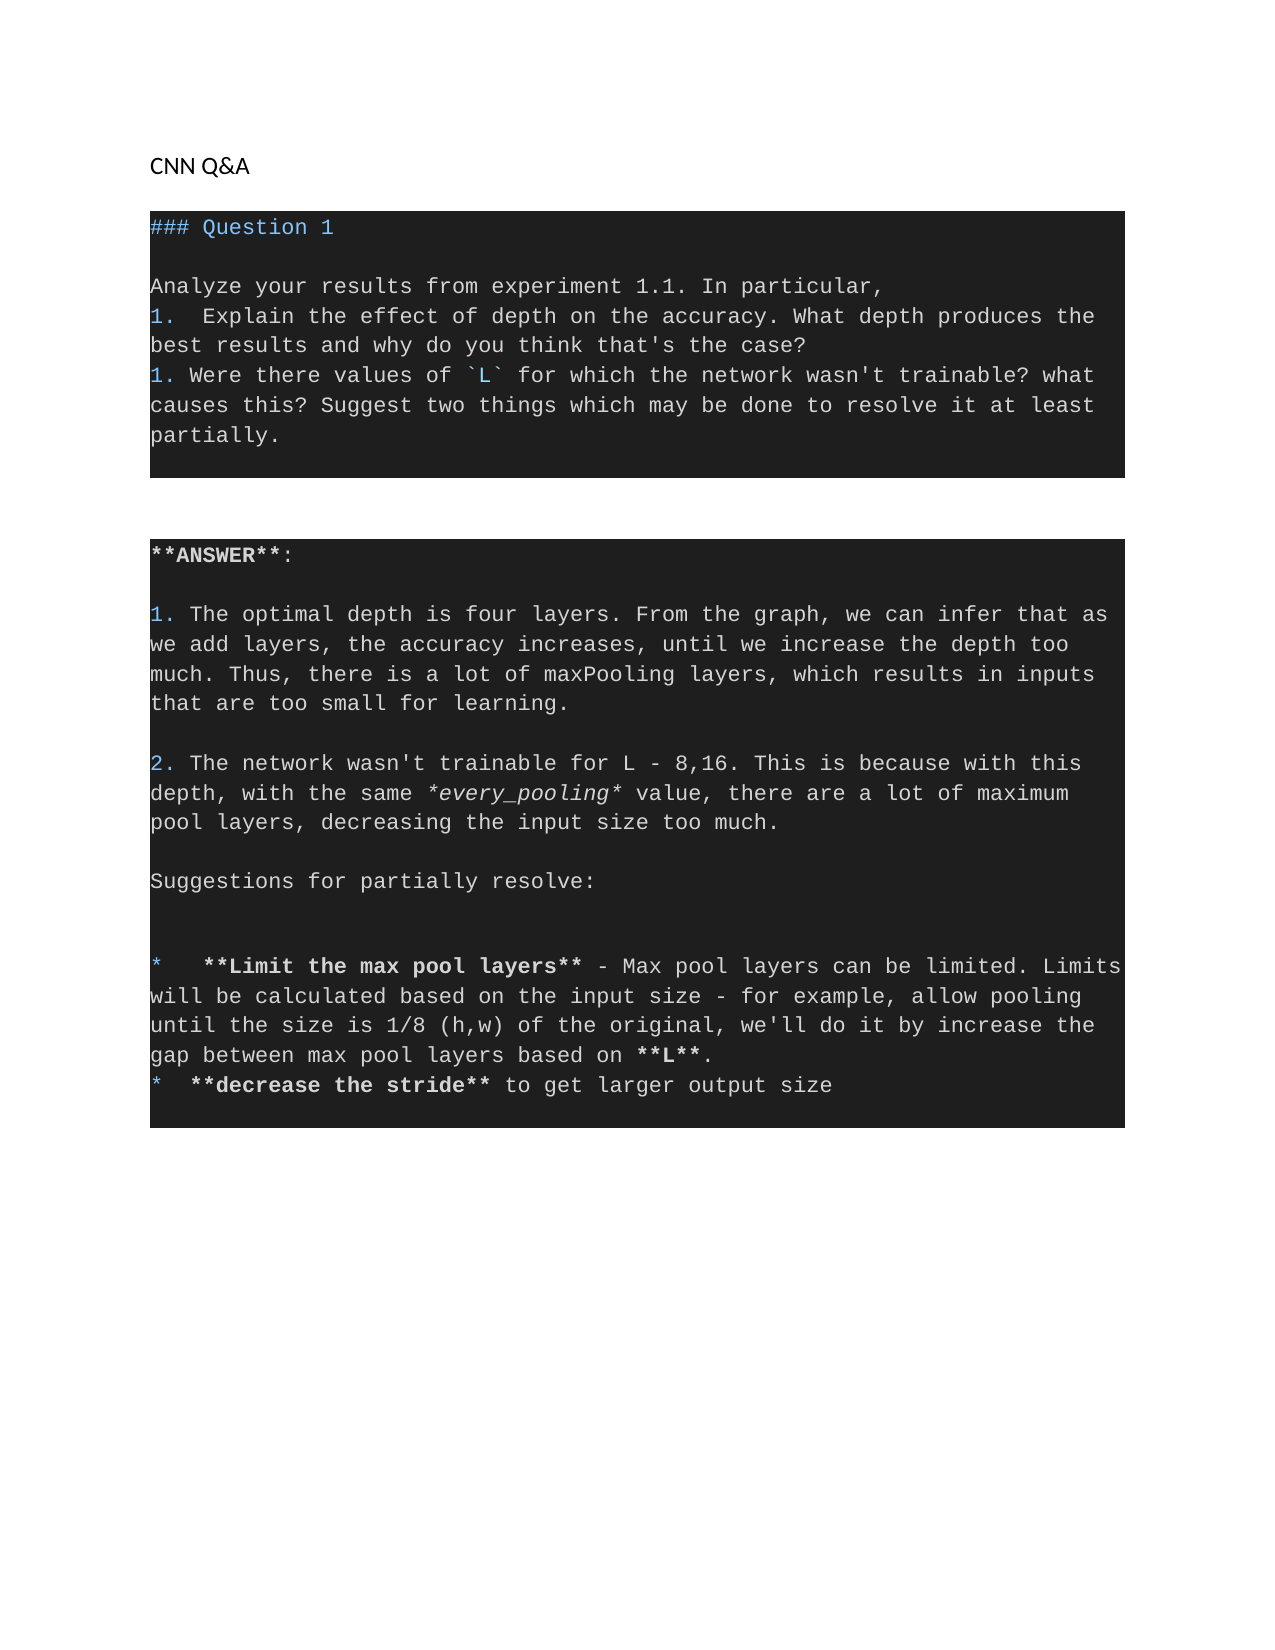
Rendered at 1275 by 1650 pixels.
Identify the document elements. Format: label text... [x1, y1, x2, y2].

text CNN Q&A [150, 150, 1125, 181]
text ### Question 1 [150, 211, 1125, 241]
text 1. Were there values of `L` for which the network wasn't trainable? what causes this? Suggest two things which may be done to resolve it at least partially. [150, 359, 1125, 448]
text Suggestions for partially resolve: [150, 866, 1125, 896]
text **ANSWER**: [150, 539, 1125, 569]
text 1. Explain the effect of depth on the accuracy. What depth produces the best results and why do you think that's the case? [150, 300, 1125, 359]
text 1. The optimal depth is four layers. From the graph, we can infer that as we add layers, the accuracy increases, until we increase the depth too much. Thus, there is a lot of maxPooling layers, which results in inputs that are too small for learning. [150, 599, 1125, 717]
text 2. The network wasn't trainable for L - 8,16. This is because with this depth, with the same *every_pooling* value, there are a lot of maximum pool layers, decreasing the input size too much. [150, 747, 1125, 836]
text Analyze your results from experiment 1.1. In particular, [150, 270, 1125, 300]
text * **Limit the max pool layers** - Max pool layers can be limited. Limits will be calculated based on the input size - for example, allow pooling until the size is 1/8 (h,w) of the original, we'll do it by increase the gap between max pool layers based on **L**. [150, 950, 1125, 1069]
text * **decrease the stride** to get larger output size [150, 1069, 1125, 1099]
